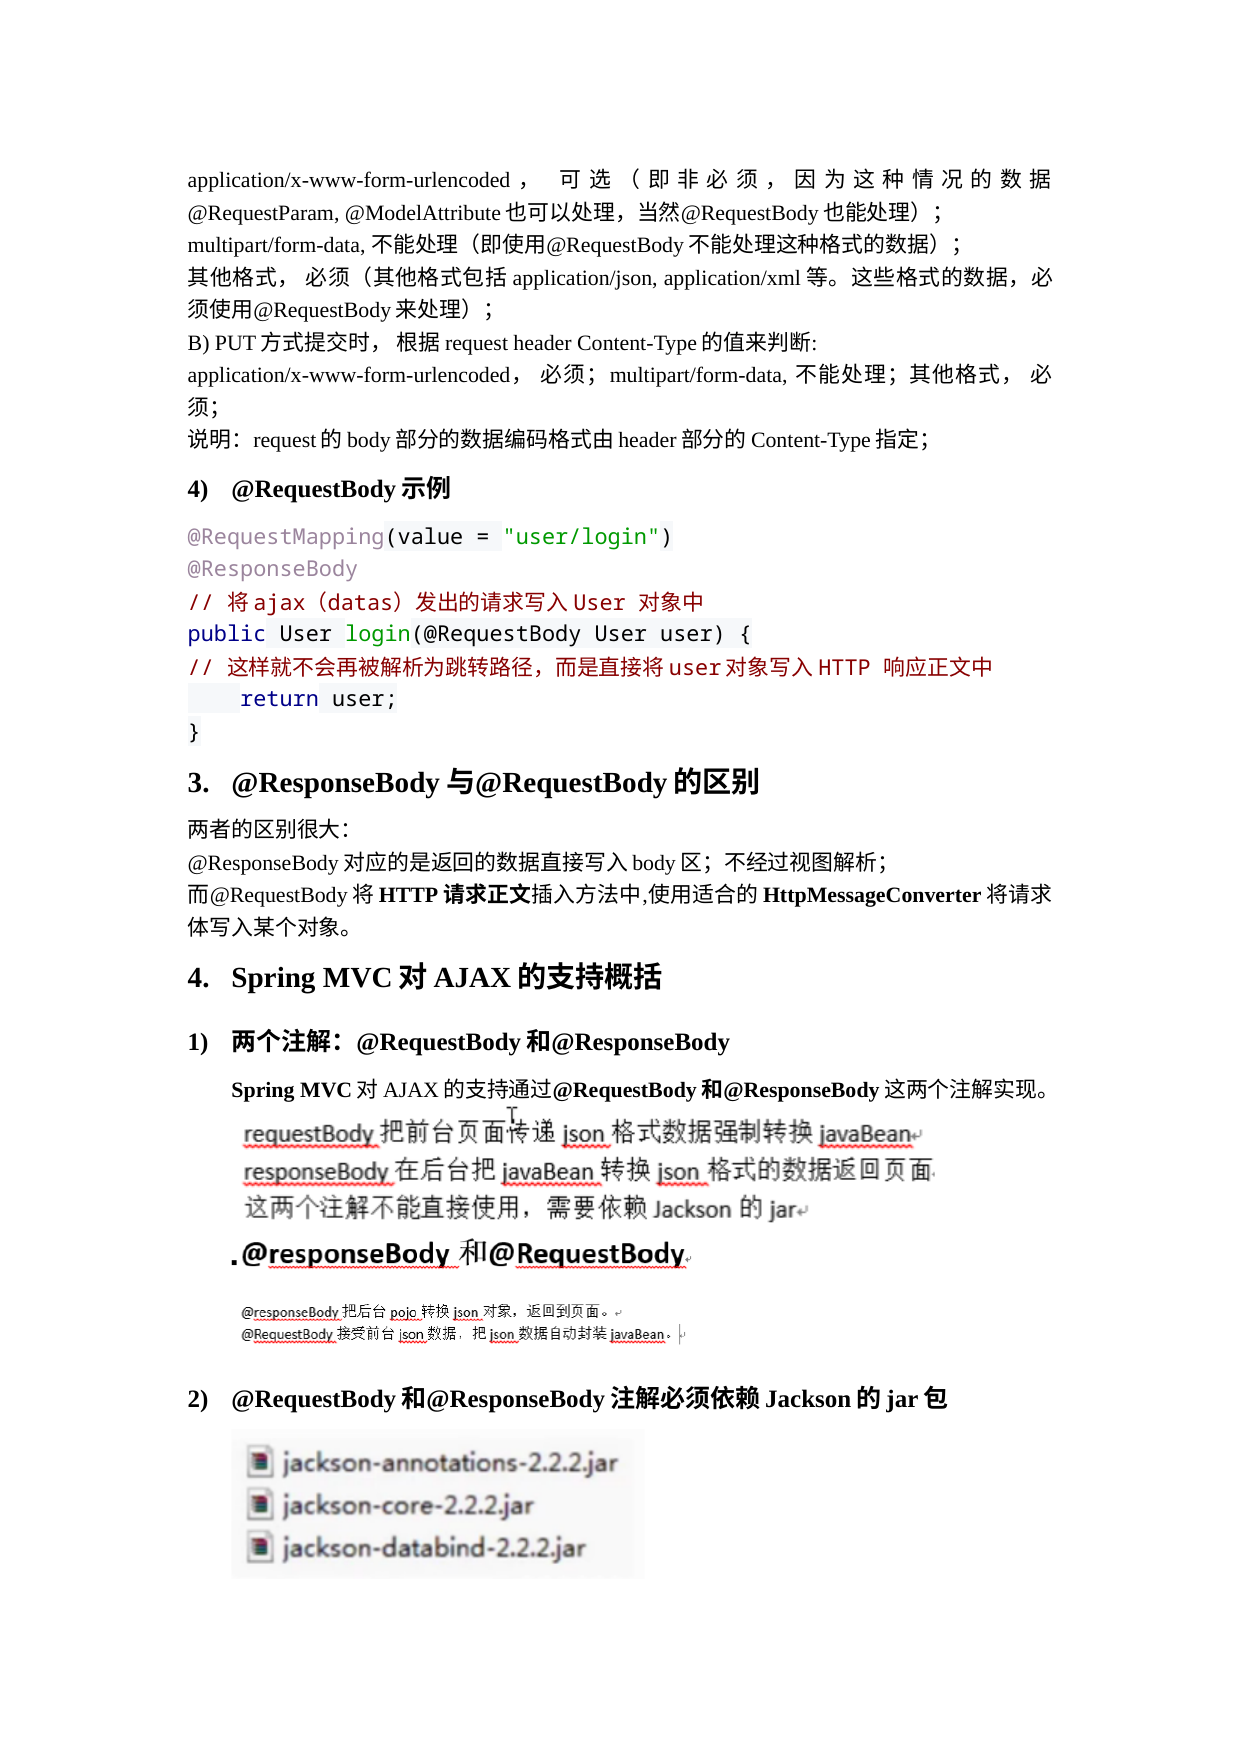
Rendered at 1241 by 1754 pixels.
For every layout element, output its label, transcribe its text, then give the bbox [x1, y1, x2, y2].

text 而@RequestBody将HTTP请求正文插入方法中,使用适合的HttpMessageConverter将请求体写入某个对象。 [187, 877, 1053, 942]
text @ResponseBody [187, 552, 1053, 584]
text application/x-www-form-urlencoded， 可选（即非必须，因为这种情况的数据@RequestParam, @ModelAttribute也可以处理，当然@RequestBody也能处理）； [187, 162, 1053, 227]
picture [231, 1104, 935, 1227]
subtitle 两个注解：@RequestBody和@ResponseBody [187, 1007, 1053, 1072]
text } [187, 714, 1053, 747]
text public User login(@RequestBody User user) { [187, 617, 1053, 649]
picture [231, 1429, 645, 1579]
text 其他格式， 必须（其他格式包括application/json, application/xml等。这些格式的数据，必须使用@RequestBody来处理）； [187, 259, 1053, 324]
subtitle Spring MVC对AJAX的支持概括 [187, 942, 1053, 1007]
text // 将ajax（datas）发出的请求写入 User 对象中 [187, 584, 1053, 617]
text // 这样就不会再被解析为跳转路径，而是直接将user对象写入 HTTP 响应正文中 [187, 649, 1053, 682]
text 说明：request的body部分的数据编码格式由header部分的Content-Type指定； [187, 422, 1053, 454]
text B) PUT方式提交时， 根据request header Content-Type的值来判断: [187, 324, 1053, 357]
text Spring MVC对AJAX的支持通过@RequestBody和@ResponseBody这两个注解实现。 [187, 1072, 1053, 1104]
text return user; [187, 682, 1053, 714]
subtitle @ResponseBody与@RequestBody的区别 [187, 747, 1053, 812]
text @RequestMapping(value = "user/login") [187, 519, 1053, 552]
subtitle @RequestBody示例 [187, 454, 1053, 519]
text 两者的区别很大： [187, 812, 1053, 844]
text multipart/form-data, 不能处理（即使用@RequestBody不能处理这种格式的数据）； [187, 227, 1053, 259]
subtitle @RequestBody和@ResponseBody注解必须依赖Jackson的jar包 [187, 1364, 1053, 1429]
picture [231, 1234, 704, 1352]
text application/x-www-form-urlencoded， 必须；multipart/form-data, 不能处理；其他格式， 必须； [187, 357, 1053, 422]
text @ResponseBody对应的是返回的数据直接写入body区；不经过视图解析； [187, 844, 1053, 877]
